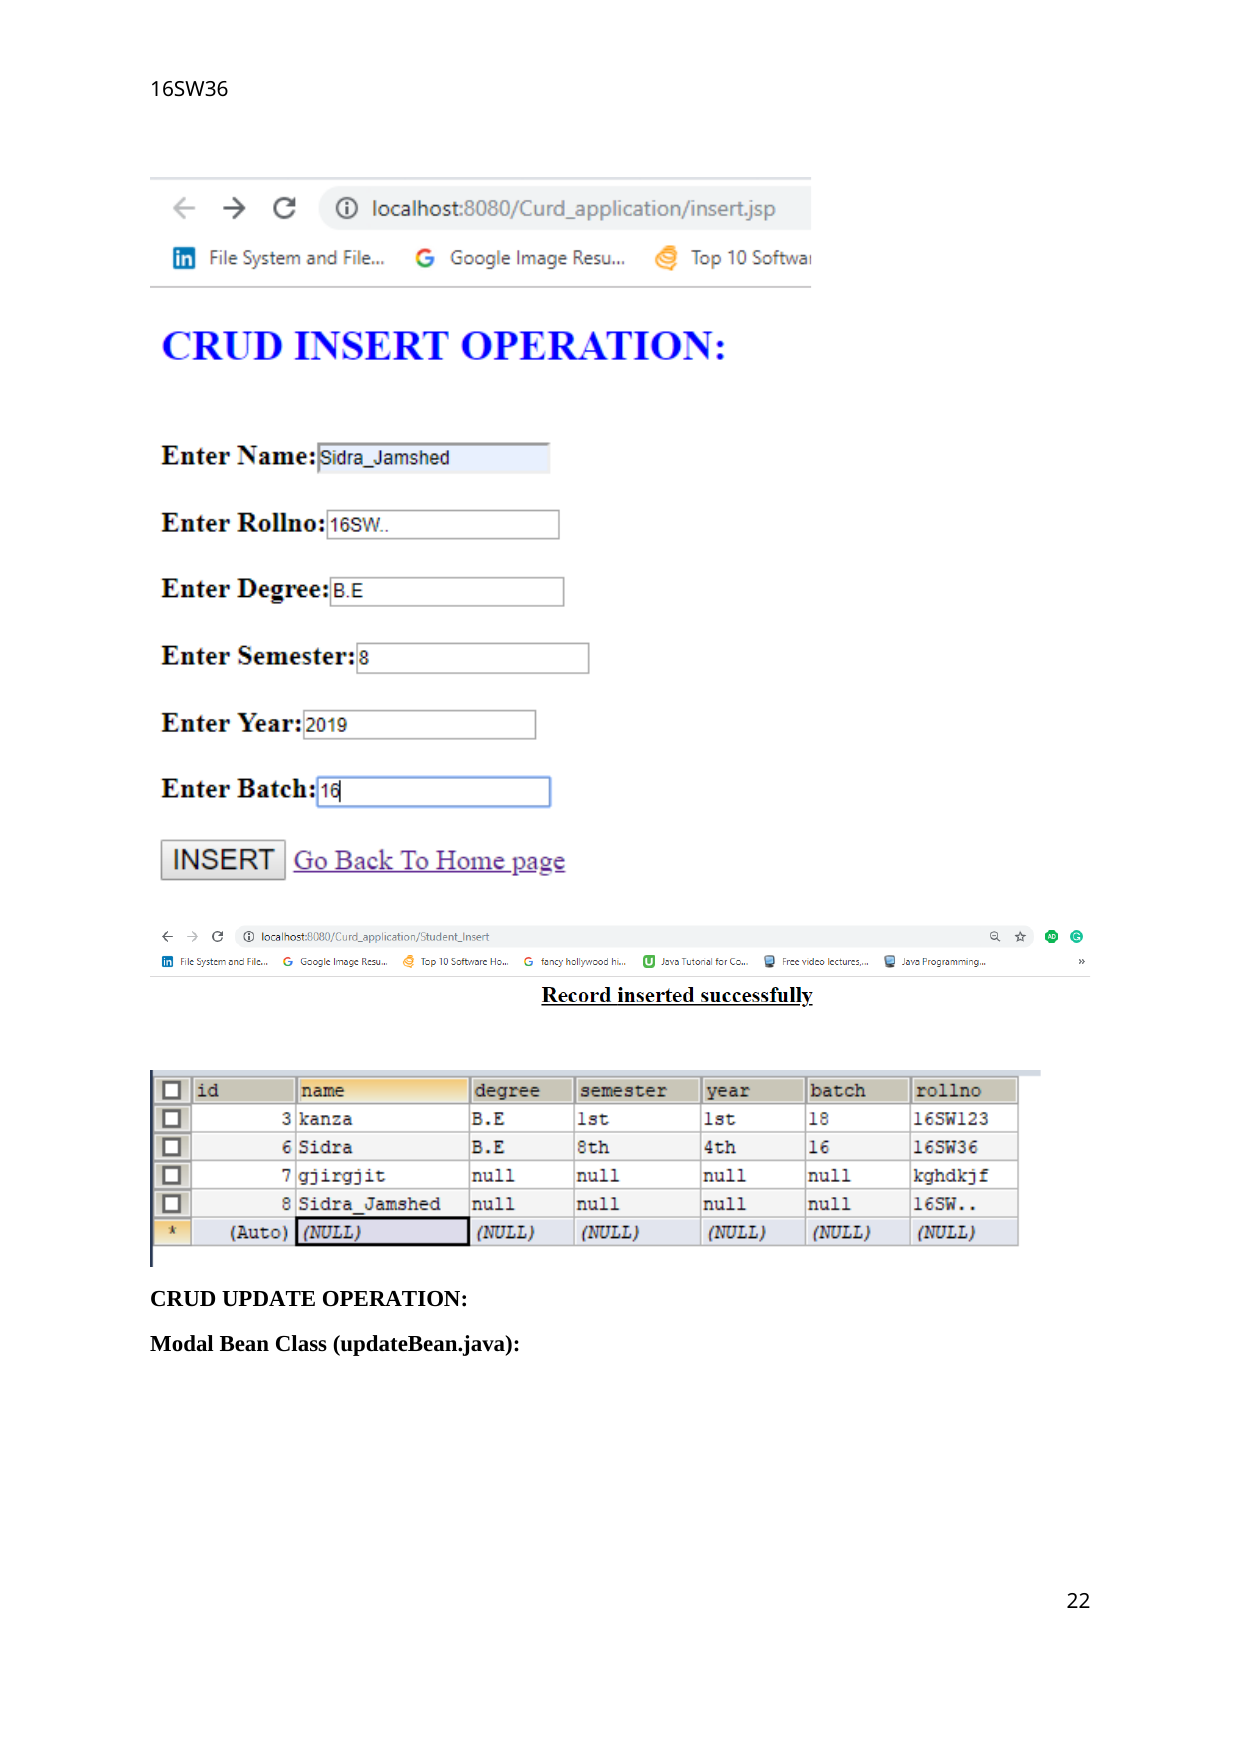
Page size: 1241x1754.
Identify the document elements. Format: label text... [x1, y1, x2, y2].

picture [150, 922, 1091, 1052]
list Modal Bean Class (updateBean.java): [150, 1330, 1090, 1356]
list CRUD UPDATE OPERATION: [150, 1285, 1090, 1311]
picture [150, 177, 812, 904]
picture [150, 1070, 1041, 1267]
